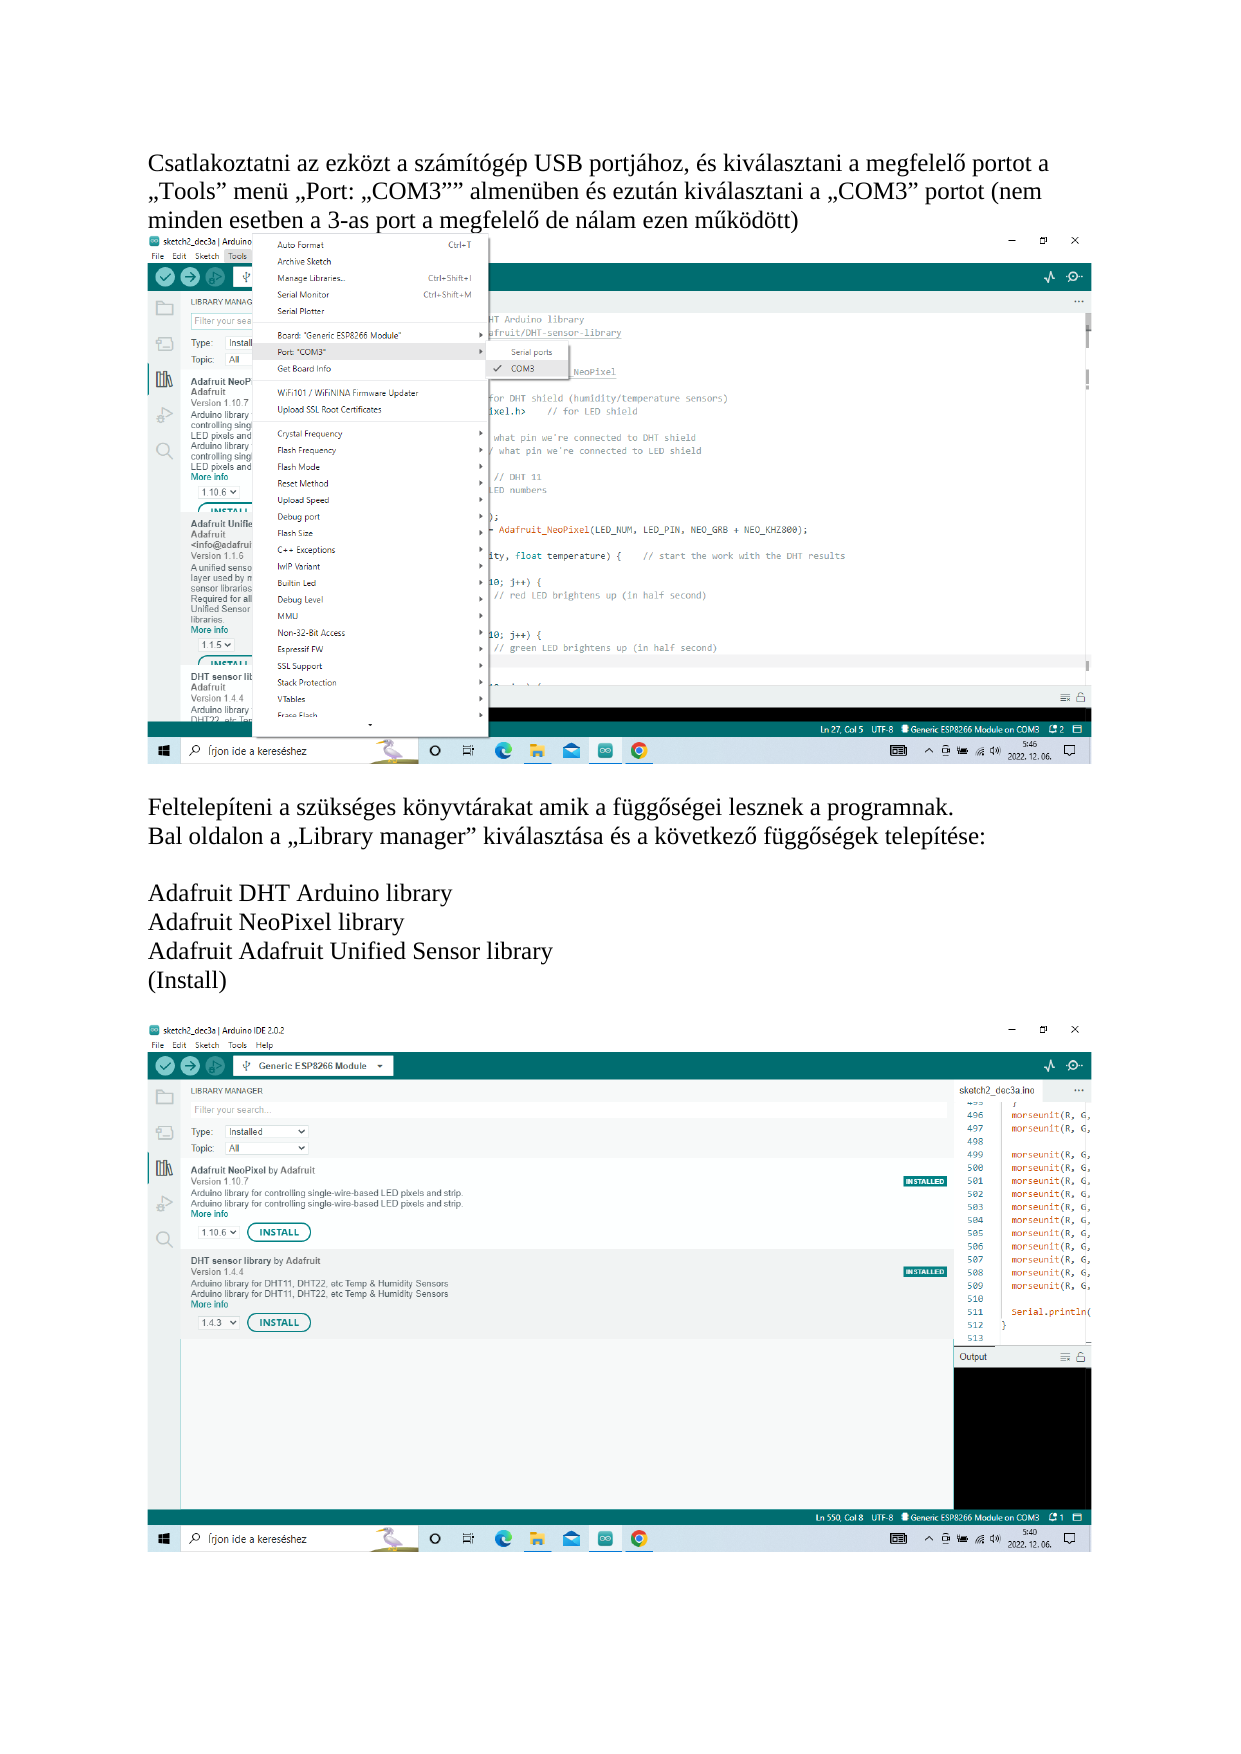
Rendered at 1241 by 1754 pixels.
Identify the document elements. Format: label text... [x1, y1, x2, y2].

text Adafruit DHT Arduino library [148, 878, 1093, 907]
picture [147, 233, 1092, 764]
text Feltelepíteni a szükséges könyvtárakat amik a függőségei lesznek a programnak. Bal oldalon a „Library manager” kiválasztása és a következő függőségek telepítése: [148, 792, 1093, 878]
picture [147, 1022, 1092, 1552]
text Adafruit NeoPixel library [148, 907, 1093, 936]
